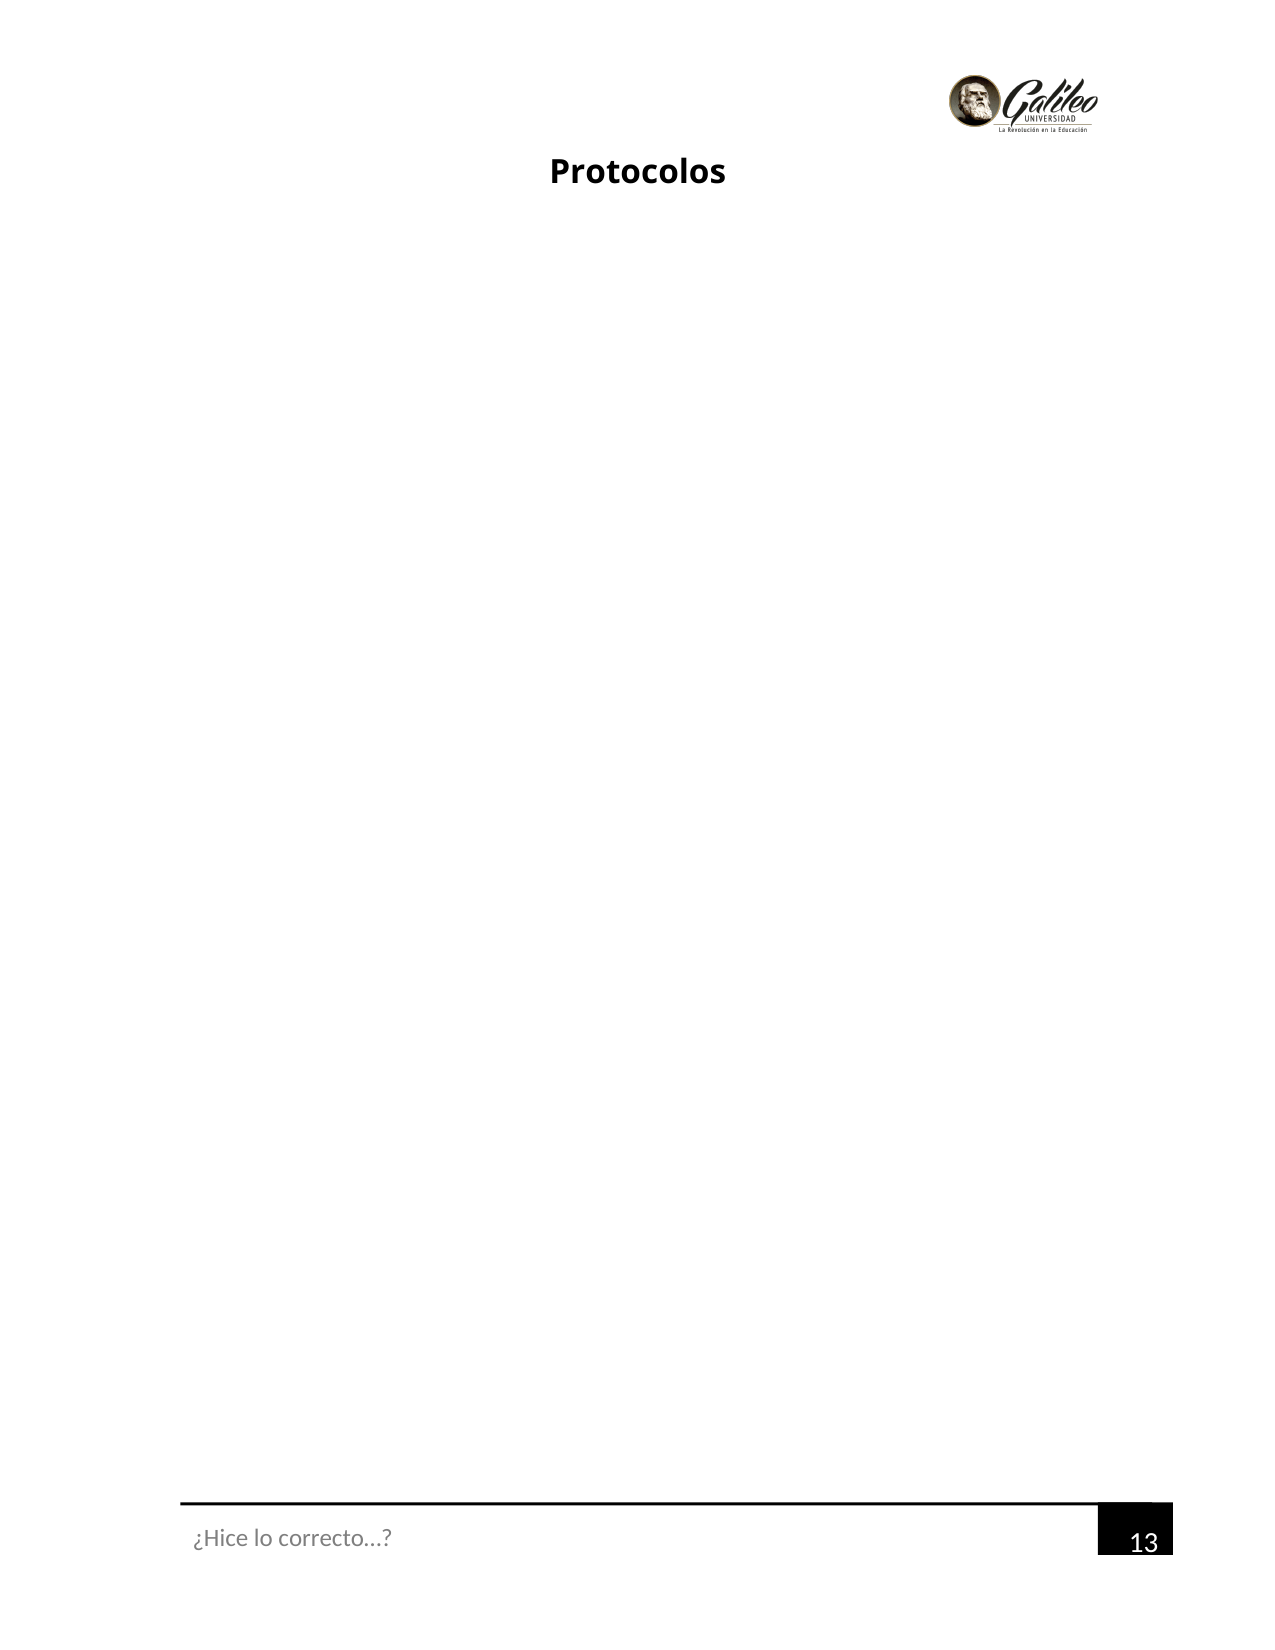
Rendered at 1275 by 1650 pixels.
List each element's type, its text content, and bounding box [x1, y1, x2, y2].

picture [949, 75, 1098, 132]
text Protocolos [177, 148, 1098, 193]
